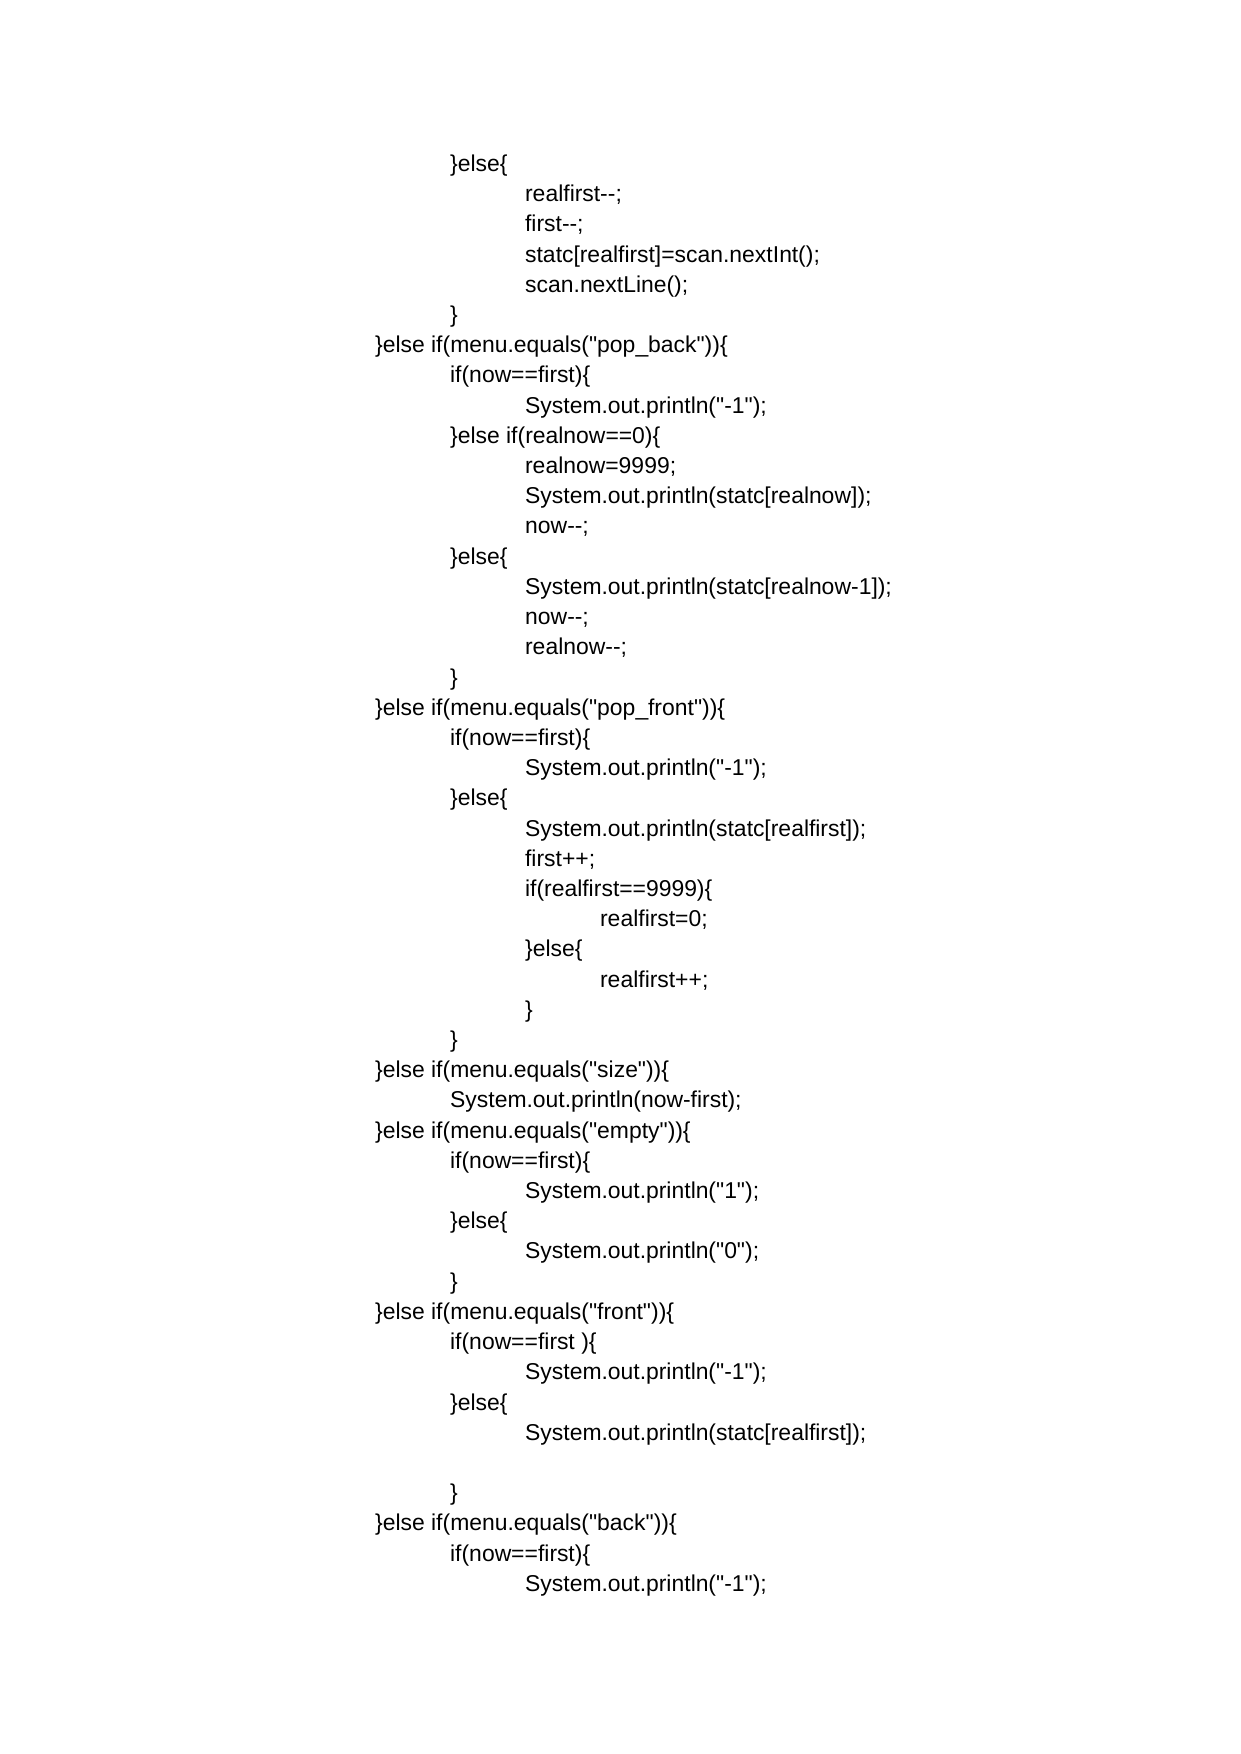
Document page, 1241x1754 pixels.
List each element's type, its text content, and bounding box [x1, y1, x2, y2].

text }else if(realnow==0){ [150, 422, 1090, 448]
text }else if(menu.equals("pop_back")){ [150, 331, 1090, 358]
text }else{ [150, 784, 1090, 811]
text }else if(menu.equals("empty")){ [150, 1117, 1090, 1143]
text first++; [150, 845, 1090, 871]
text System.out.println(statc[realnow-1]); [150, 573, 1090, 599]
text }else{ [150, 150, 1090, 176]
text if(now==first){ [150, 1147, 1090, 1173]
text if(realfirst==9999){ [150, 875, 1090, 901]
text scan.nextLine(); [150, 271, 1090, 297]
text }else{ [150, 1207, 1090, 1234]
text realfirst++; [150, 966, 1090, 992]
text }else{ [150, 543, 1090, 569]
text System.out.println(statc[realfirst]); [150, 1419, 1090, 1475]
text System.out.println("1"); [150, 1177, 1090, 1203]
text statc[realfirst]=scan.nextInt(); [150, 241, 1090, 267]
text } [150, 1026, 1090, 1052]
text if(now==first){ [150, 1539, 1090, 1566]
text realfirst=0; [150, 905, 1090, 932]
text System.out.println("-1"); [150, 754, 1090, 781]
text } [150, 996, 1090, 1022]
text System.out.println("-1"); [150, 1570, 1090, 1596]
text if(now==first ){ [150, 1328, 1090, 1354]
text }else{ [150, 935, 1090, 962]
text } [150, 1268, 1090, 1294]
text } [150, 301, 1090, 327]
text now--; [150, 603, 1090, 629]
text System.out.println(now-first); [150, 1086, 1090, 1113]
text }else{ [150, 1388, 1090, 1415]
text if(now==first){ [150, 724, 1090, 750]
text }else if(menu.equals("size")){ [150, 1056, 1090, 1083]
text System.out.println(statc[realnow]); [150, 482, 1090, 509]
text realnow--; [150, 633, 1090, 660]
text now--; [150, 512, 1090, 539]
text first--; [150, 210, 1090, 237]
text System.out.println(statc[realfirst]); [150, 814, 1090, 841]
text System.out.println("0"); [150, 1237, 1090, 1264]
text realnow=9999; [150, 452, 1090, 478]
text } [150, 663, 1090, 690]
text }else if(menu.equals("front")){ [150, 1298, 1090, 1324]
text System.out.println("-1"); [150, 1358, 1090, 1385]
text if(now==first){ [150, 361, 1090, 388]
text }else if(menu.equals("pop_front")){ [150, 694, 1090, 720]
text System.out.println("-1"); [150, 392, 1090, 418]
text }else if(menu.equals("back")){ [150, 1509, 1090, 1536]
text } [150, 1479, 1090, 1506]
text realfirst--; [150, 180, 1090, 207]
